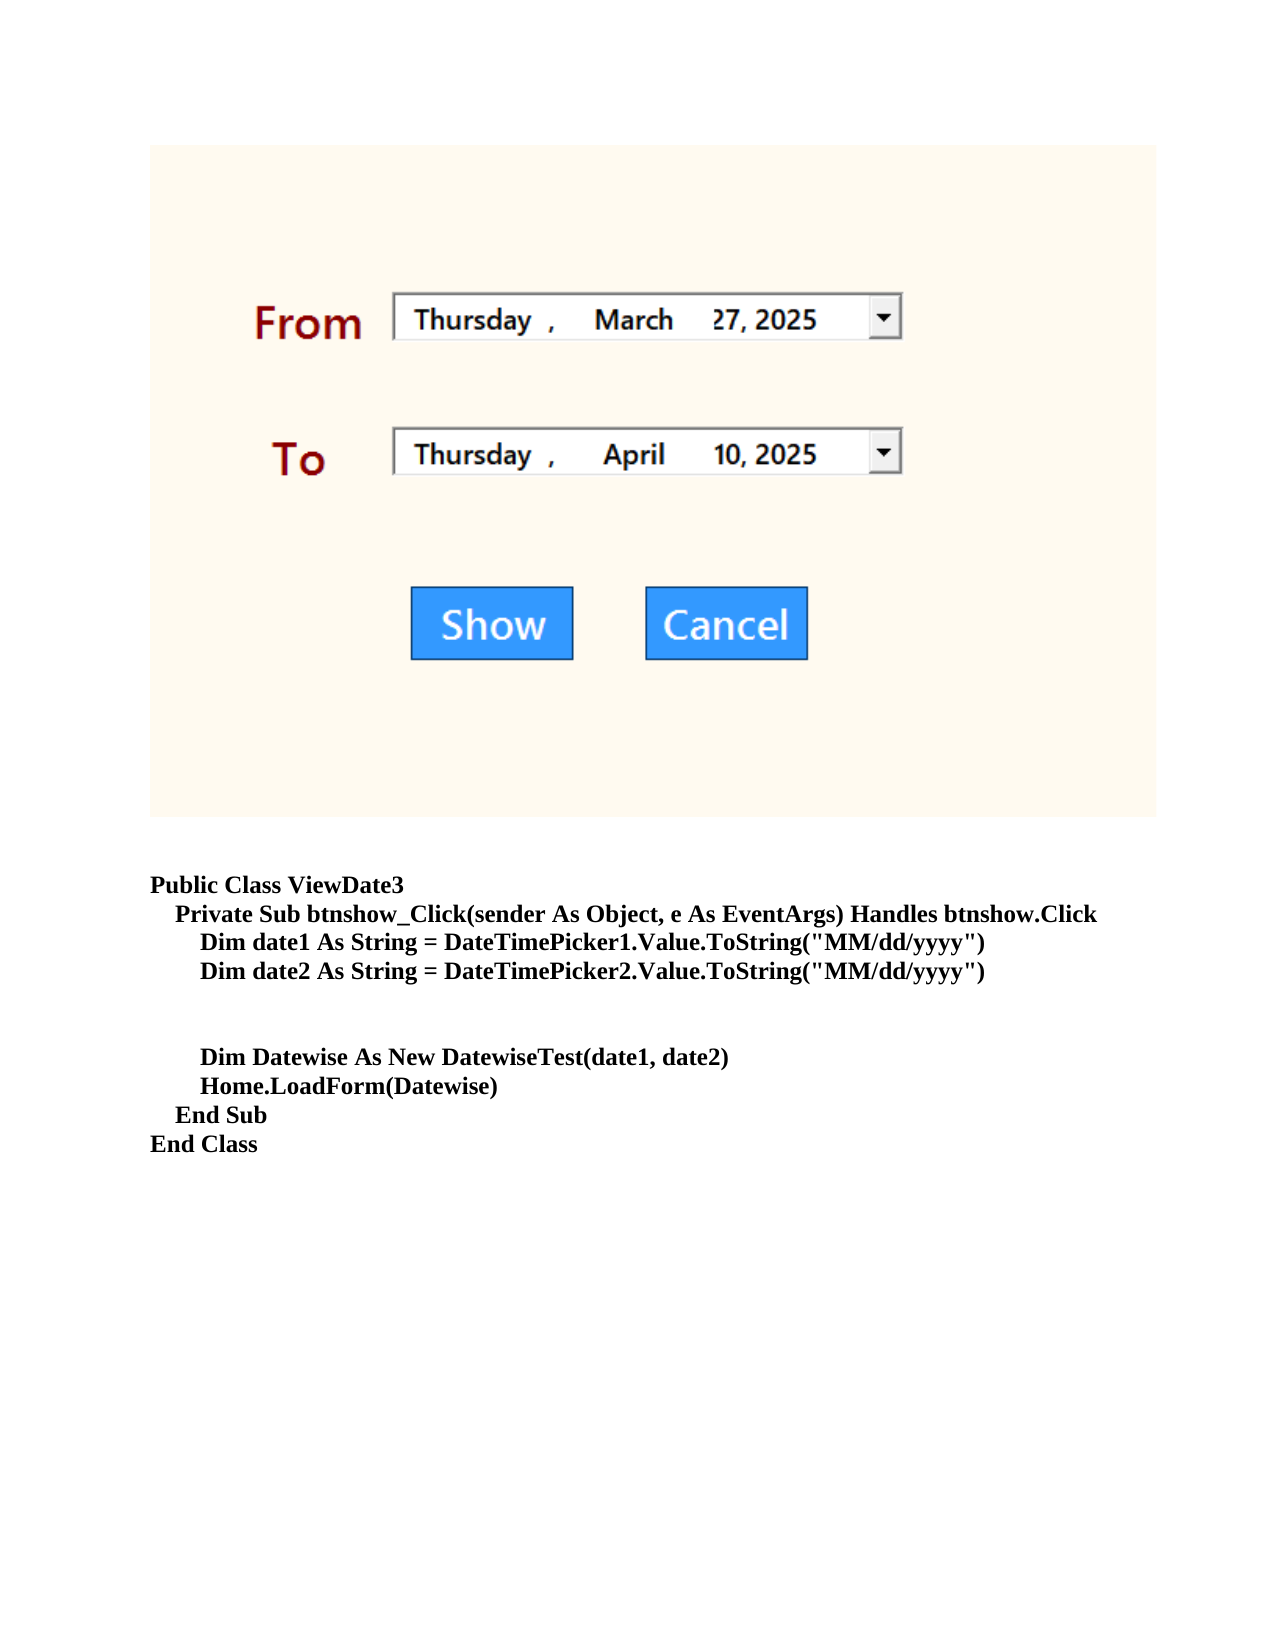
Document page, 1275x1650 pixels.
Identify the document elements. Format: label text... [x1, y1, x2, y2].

text Dim date1 As String = DateTimePicker1.Value.ToString("MM/dd/yyyy") [150, 927, 1200, 956]
text Home.LoadForm(Datewise) [150, 1071, 1200, 1100]
text Dim Datewise As New DatewiseTest(date1, date2) [150, 1042, 1200, 1071]
text Dim date2 As String = DateTimePicker2.Value.ToString("MM/dd/yyyy") [150, 956, 1200, 985]
text Private Sub btnshow_Click(sender As Object, e As EventArgs) Handles btnshow.Click [150, 899, 1200, 927]
text Public Class ViewDate3 [150, 870, 1200, 899]
text End Class [150, 1129, 1200, 1157]
picture [150, 145, 1157, 817]
text End Sub [150, 1100, 1200, 1129]
